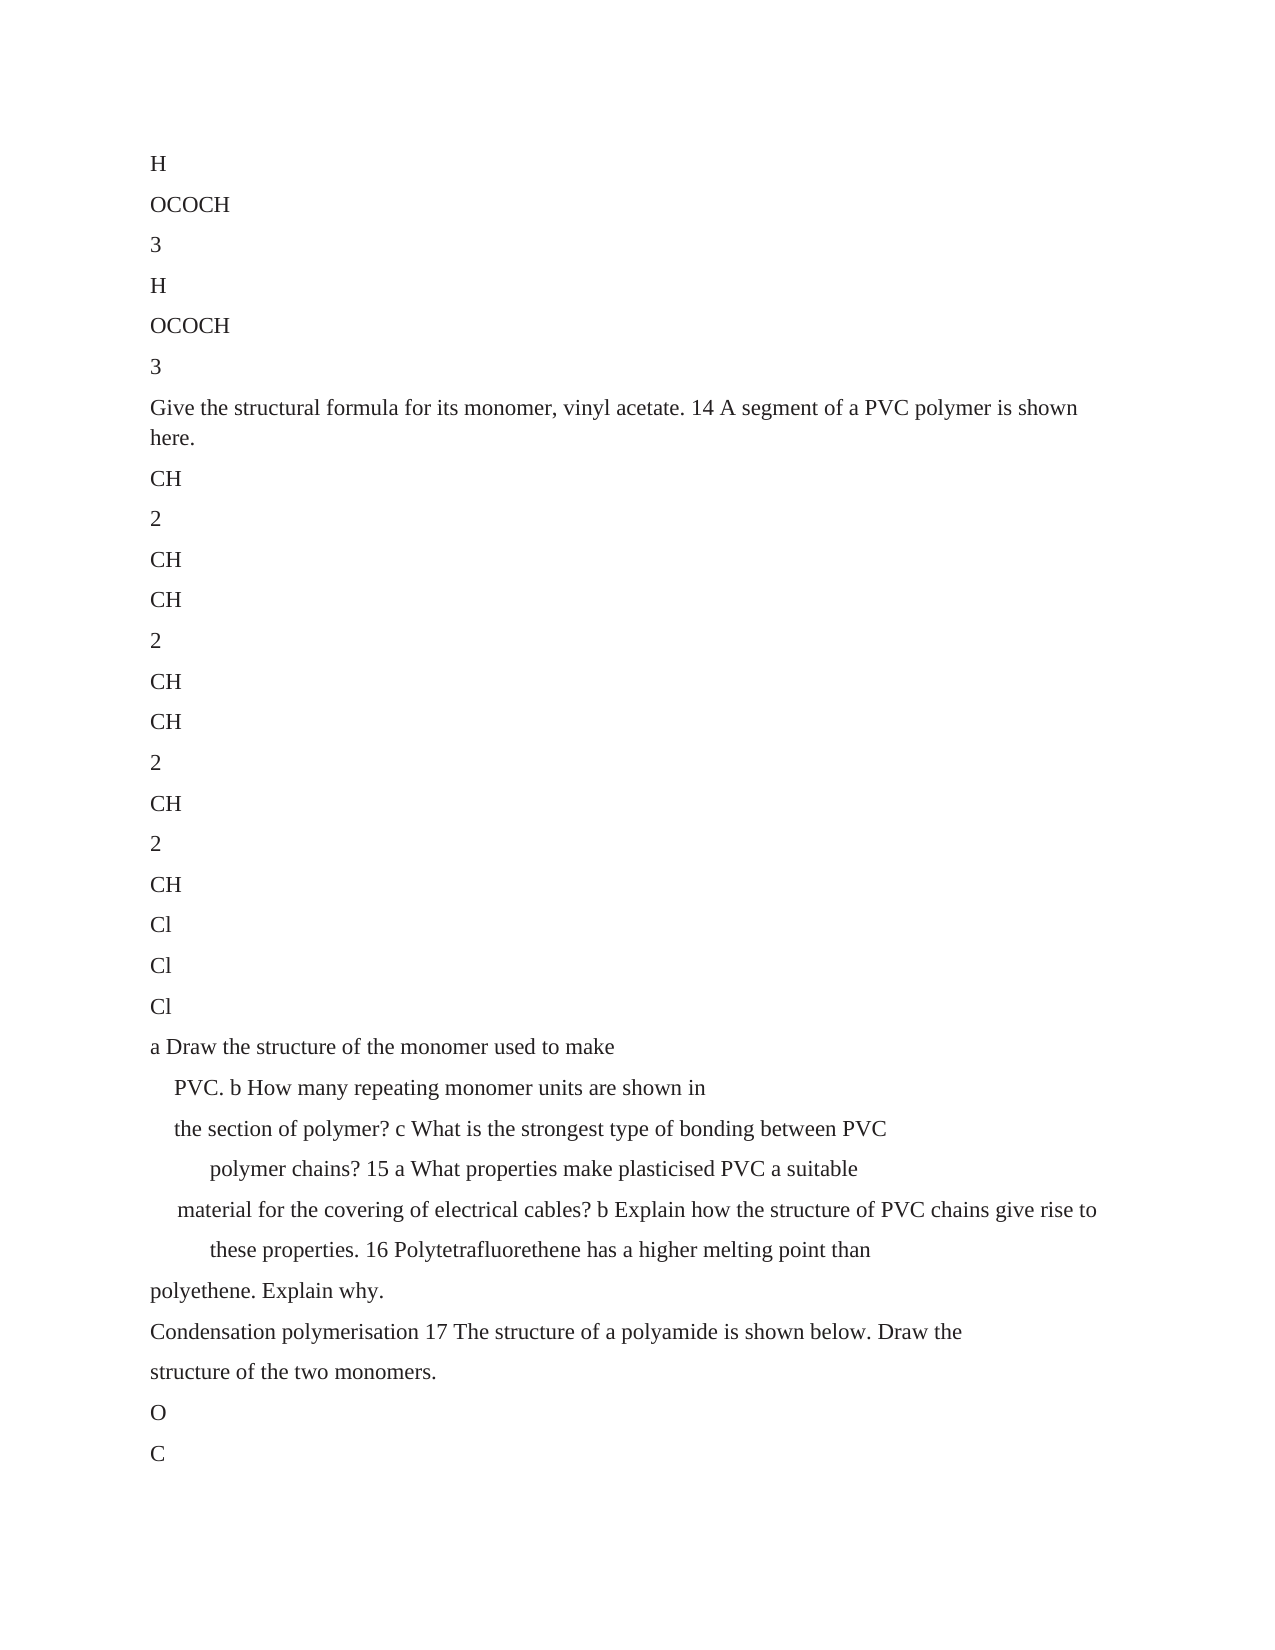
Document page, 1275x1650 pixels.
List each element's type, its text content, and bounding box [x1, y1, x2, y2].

text Give the structural formula for its monomer, vinyl acetate. 14 A segment of a PVC polymer is shown here. [150, 394, 1125, 450]
text material for the covering of electrical cables? b Explain how the structure of PVC chains give rise to [150, 1196, 1125, 1222]
text Cl [150, 952, 1125, 978]
text Cl [150, 911, 1125, 938]
text polymer chains? 15 a What properties make plasticised PVC a suitable [150, 1155, 1125, 1182]
text a Draw the structure of the monomer used to make [150, 1033, 1125, 1060]
text 2 [150, 627, 1125, 653]
text OCOCH [150, 191, 1125, 217]
text 3 [150, 353, 1125, 379]
text 2 [150, 505, 1125, 532]
text CH [150, 668, 1125, 694]
text CH [150, 789, 1125, 816]
text 3 [150, 231, 1125, 258]
text Condensation polymerisation 17 The structure of a polyamide is shown below. Draw the [150, 1318, 1125, 1344]
text polyethene. Explain why. [150, 1277, 1125, 1303]
text CH [150, 586, 1125, 613]
text CH [150, 871, 1125, 897]
text structure of the two monomers. [150, 1358, 1125, 1385]
text H [150, 272, 1125, 298]
text H [150, 150, 1125, 176]
text CH [150, 546, 1125, 572]
text O [150, 1399, 1125, 1425]
text CH [150, 464, 1125, 491]
text these properties. 16 Polytetrafluorethene has a higher melting point than [150, 1236, 1125, 1263]
text C [150, 1439, 1125, 1466]
text the section of polymer? c What is the strongest type of bonding between PVC [150, 1114, 1125, 1141]
text CH [150, 708, 1125, 735]
text OCOCH [150, 312, 1125, 339]
text 2 [150, 749, 1125, 775]
text 2 [150, 830, 1125, 857]
text Cl [150, 993, 1125, 1019]
text PVC. b How many repeating monomer units are shown in [150, 1074, 1125, 1100]
